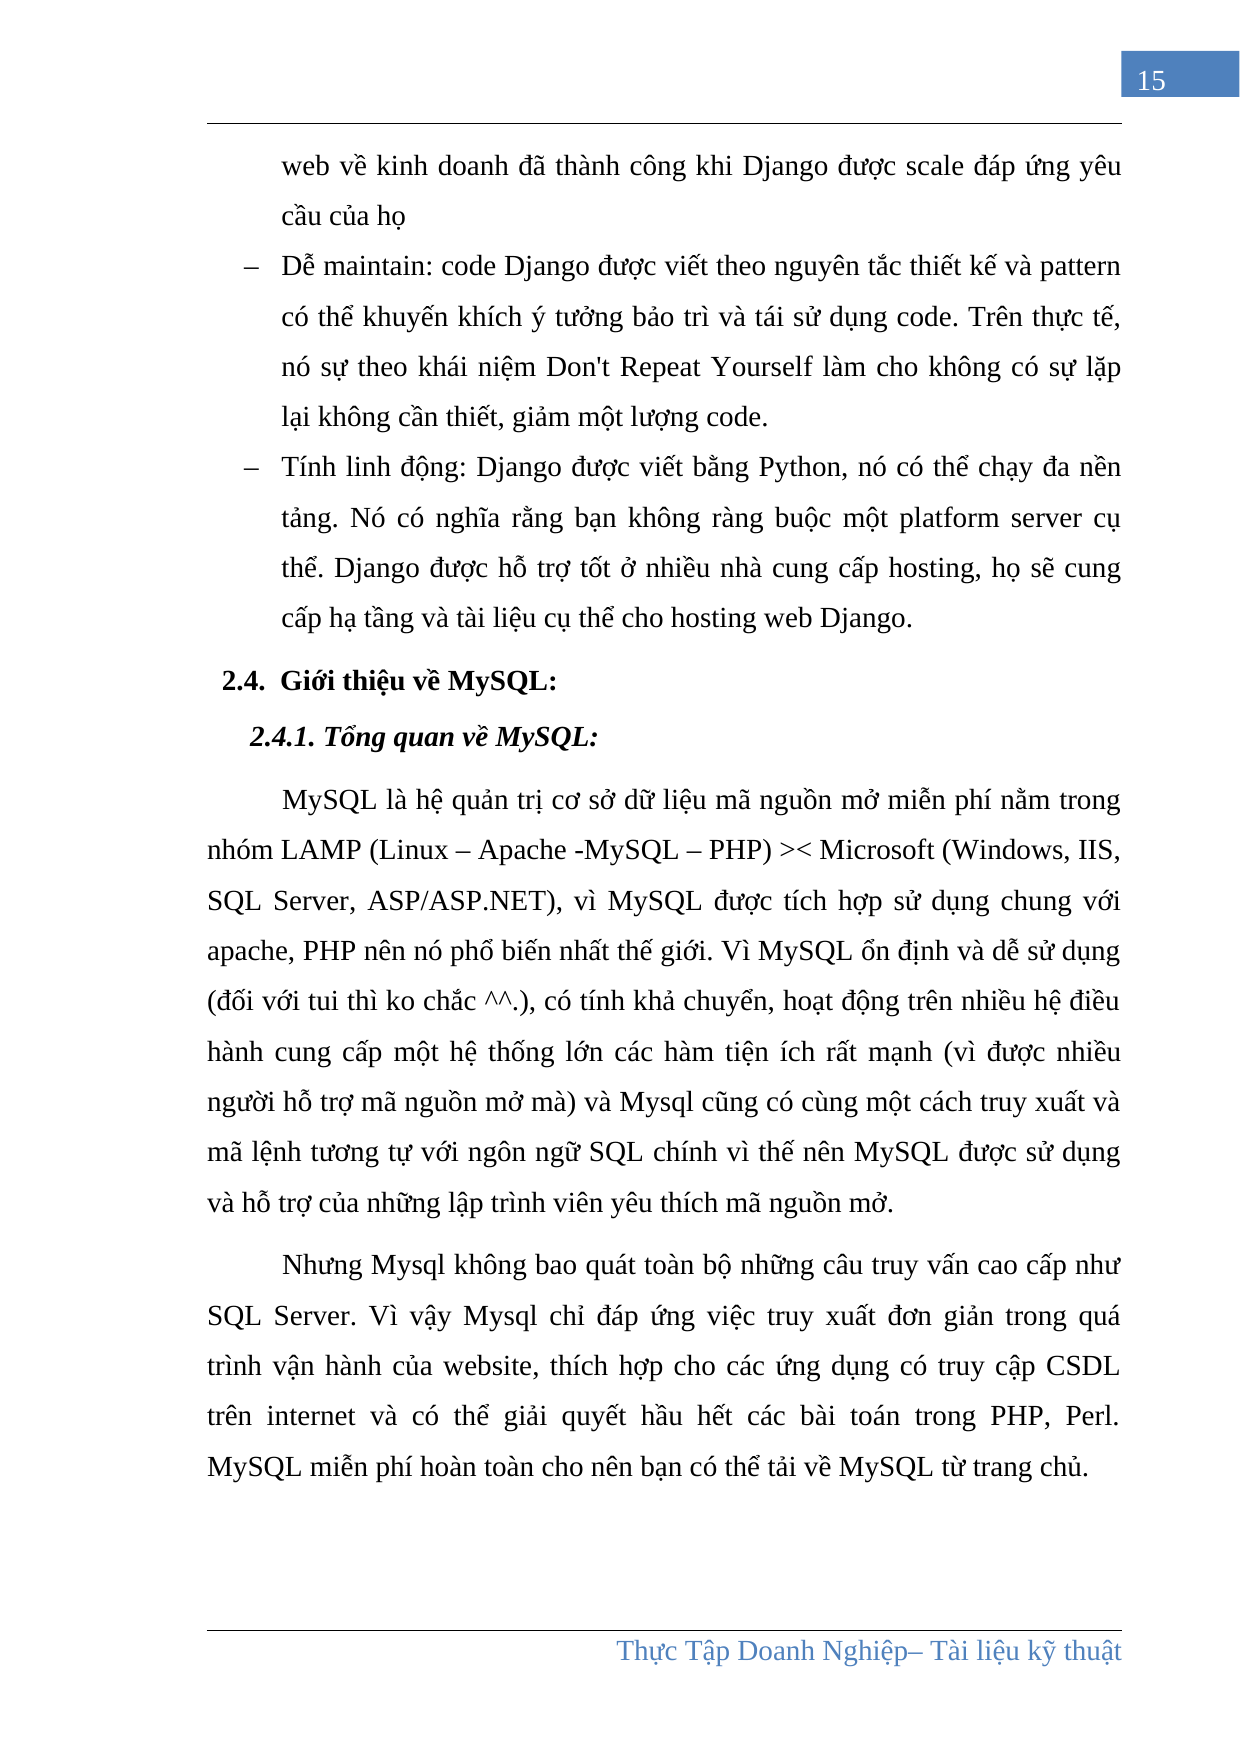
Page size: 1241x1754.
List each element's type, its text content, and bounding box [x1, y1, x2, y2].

list Dễ maintain: code Django được viết theo nguyên tắc thiết kế và pattern có thể khuyến khích ý tưởng bảo trì và tái sử dụng code. Trên thực tế, nó sự theo khái niệm Don't Repeat Yourself làm cho không có sự lặp lại không cần thiết, giảm một lượng code. [244, 248, 1122, 433]
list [244, 148, 1122, 232]
list Tính linh động: Django được viết bằng Python, nó có thể chạy đa nền tảng. Nó có nghĩa rằng bạn không ràng buộc một platform server cụ thể. Django được hỗ trợ tốt ở nhiều nhà cung cấp hosting, họ sẽ cung cấp hạ tầng và tài liệu cụ thể cho hosting web Django. [244, 449, 1122, 634]
subtitle Giới thiệu về MySQL: [222, 663, 1122, 697]
subtitle Tổng quan về MySQL: [250, 719, 1122, 753]
text Nhưng Mysql không bao quát toàn bộ những câu truy vấn cao cấp như SQL Server. Vì vậy Mysql chỉ đáp ứng việc truy xuất đơn giản trong quá trình vận hành của website, thích hợp cho các ứng dụng có truy cập CSDL trên internet và có thể giải quyết hầu hết các bài toán trong PHP, Perl. MySQL miễn phí hoàn toàn cho nên bạn có thể tải về MySQL từ trang chủ. [207, 1247, 1122, 1482]
text MySQL là hệ quản trị cơ sở dữ liệu mã nguồn mở miễn phí nằm trong nhóm LAMP (Linux – Apache -MySQL – PHP) >< Microsoft (Windows, IIS, SQL Server, ASP/ASP.NET), vì MySQL được tích hợp sử dụng chung với apache, PHP nên nó phổ biến nhất thế giới. Vì MySQL ổn định và dễ sử dụng (đối với tui thì ko chắc ^^.), có tính khả chuyển, hoạt động trên nhiều hệ điều hành cung cấp một hệ thống lớn các hàm tiện ích rất mạnh (vì được nhiều người hỗ trợ mã nguồn mở mà) và Mysql cũng có cùng một cách truy xuất và mã lệnh tương tự với ngôn ngữ SQL chính vì thế nên MySQL được sử dụng và hỗ trợ của những lập trình viên yêu thích mã nguồn mở. [207, 782, 1122, 1218]
